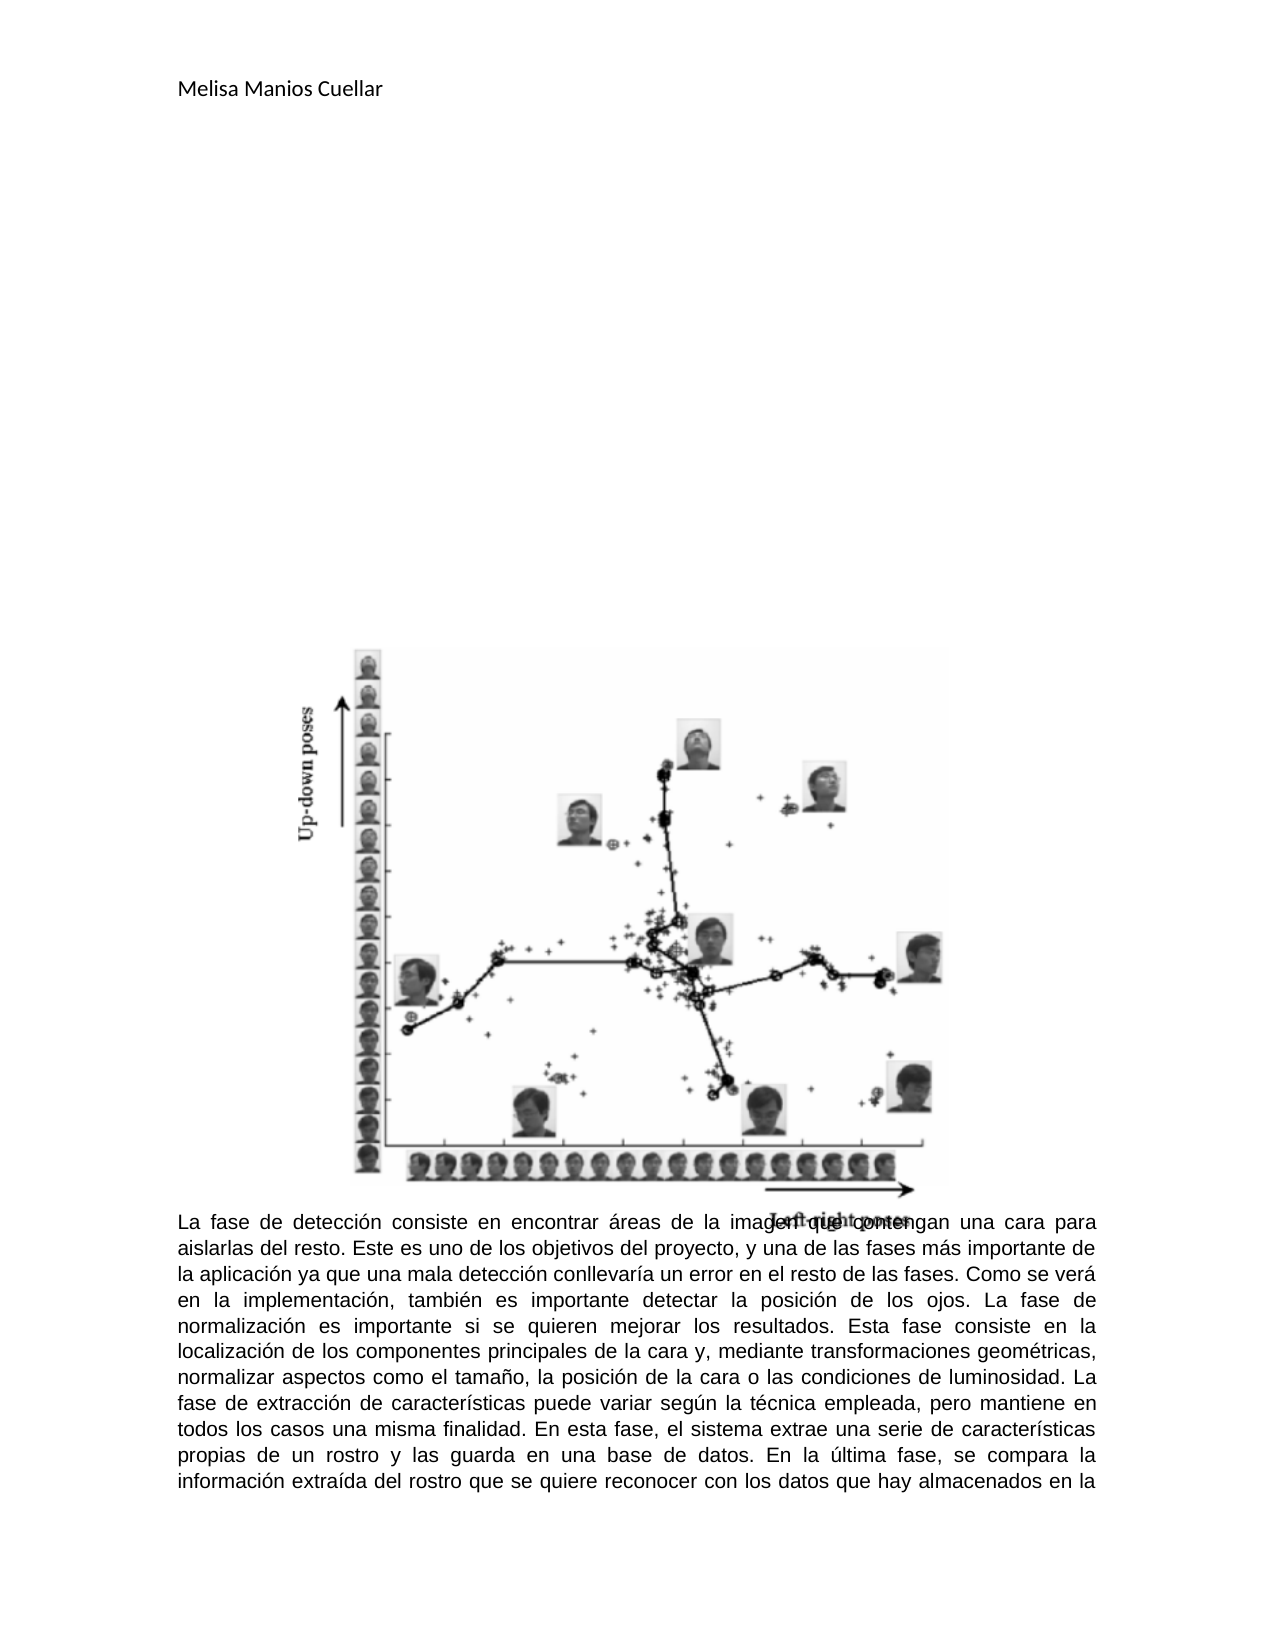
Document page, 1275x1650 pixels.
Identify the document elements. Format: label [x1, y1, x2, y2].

text [177, 1210, 1098, 1492]
